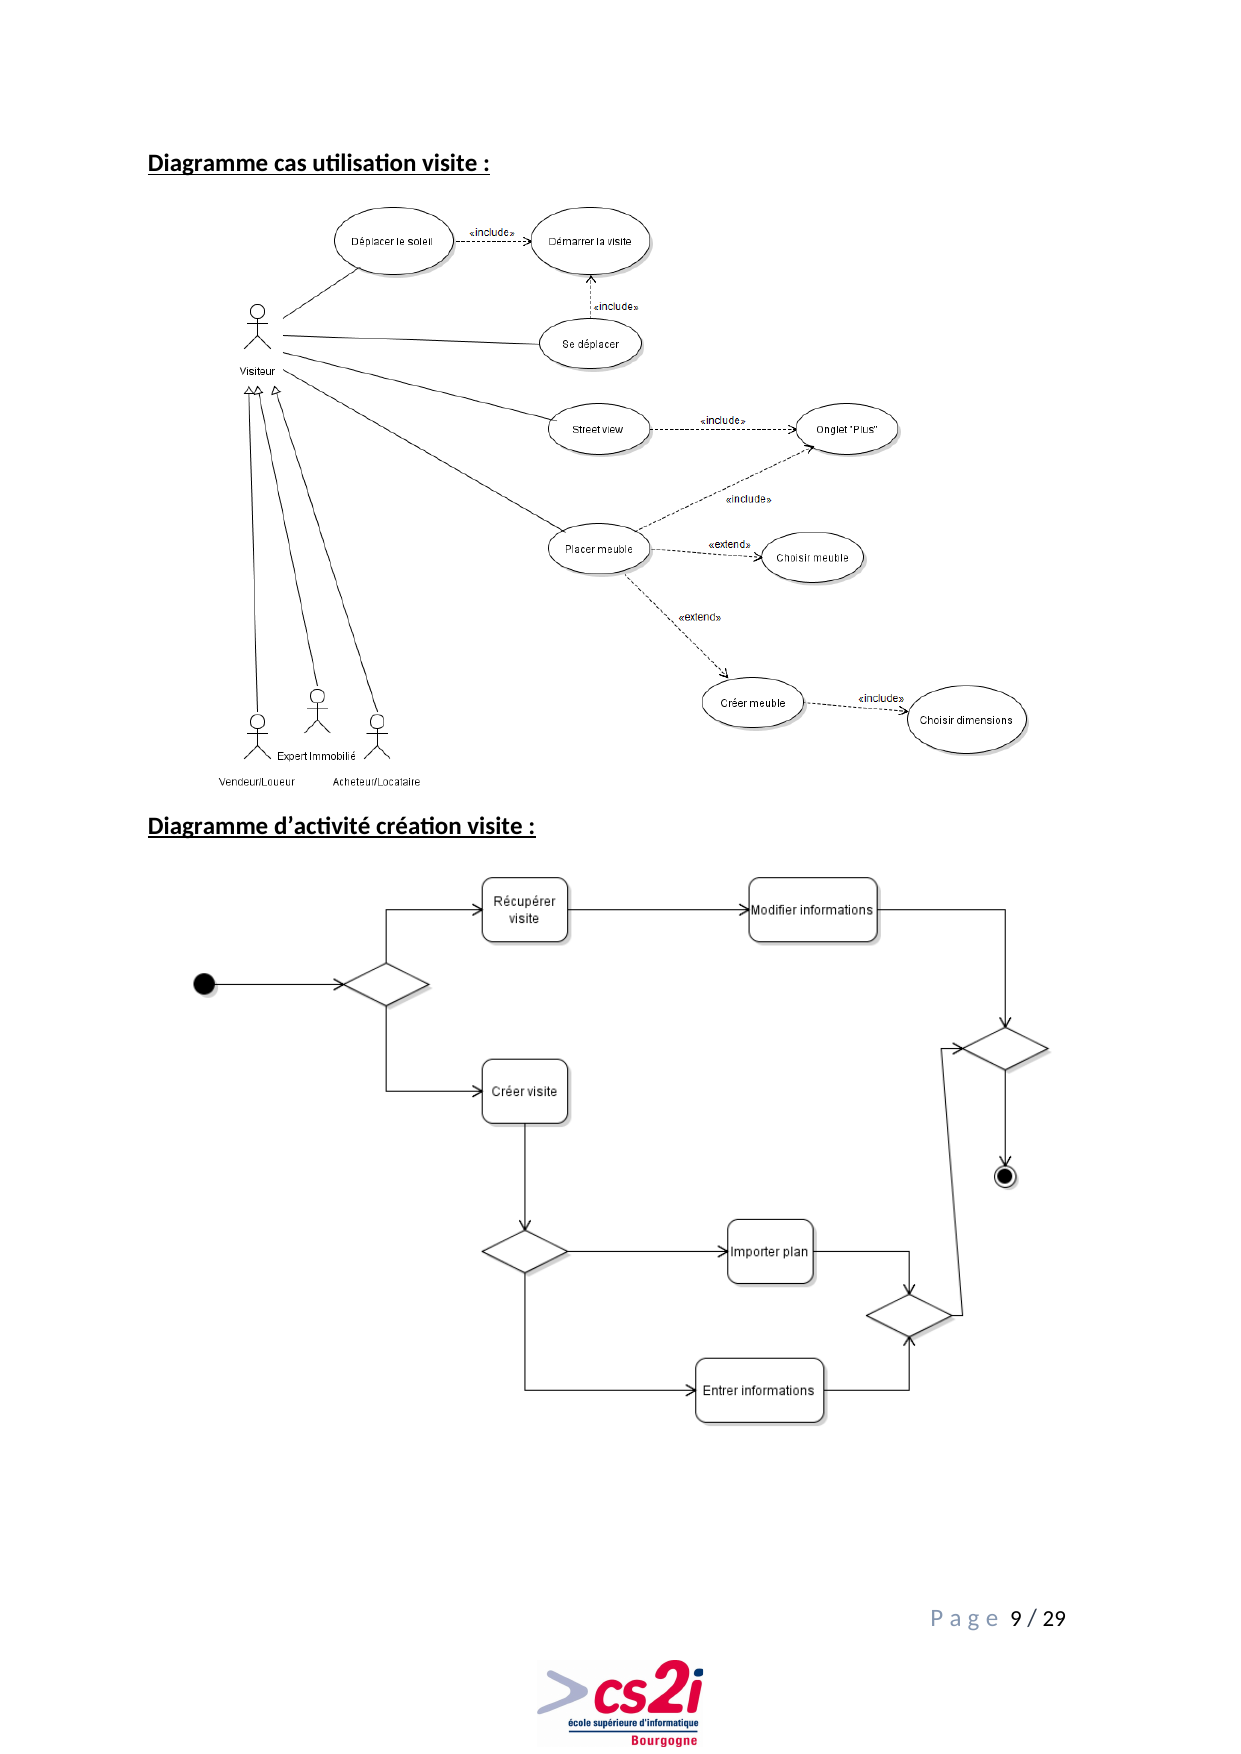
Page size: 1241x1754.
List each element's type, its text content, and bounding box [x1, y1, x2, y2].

text Diagramme cas utilisation visite : [148, 148, 1093, 178]
picture [185, 859, 1056, 1440]
picture [537, 1660, 704, 1747]
picture [207, 197, 1033, 791]
text Diagramme d’activité création visite : [148, 810, 1093, 840]
